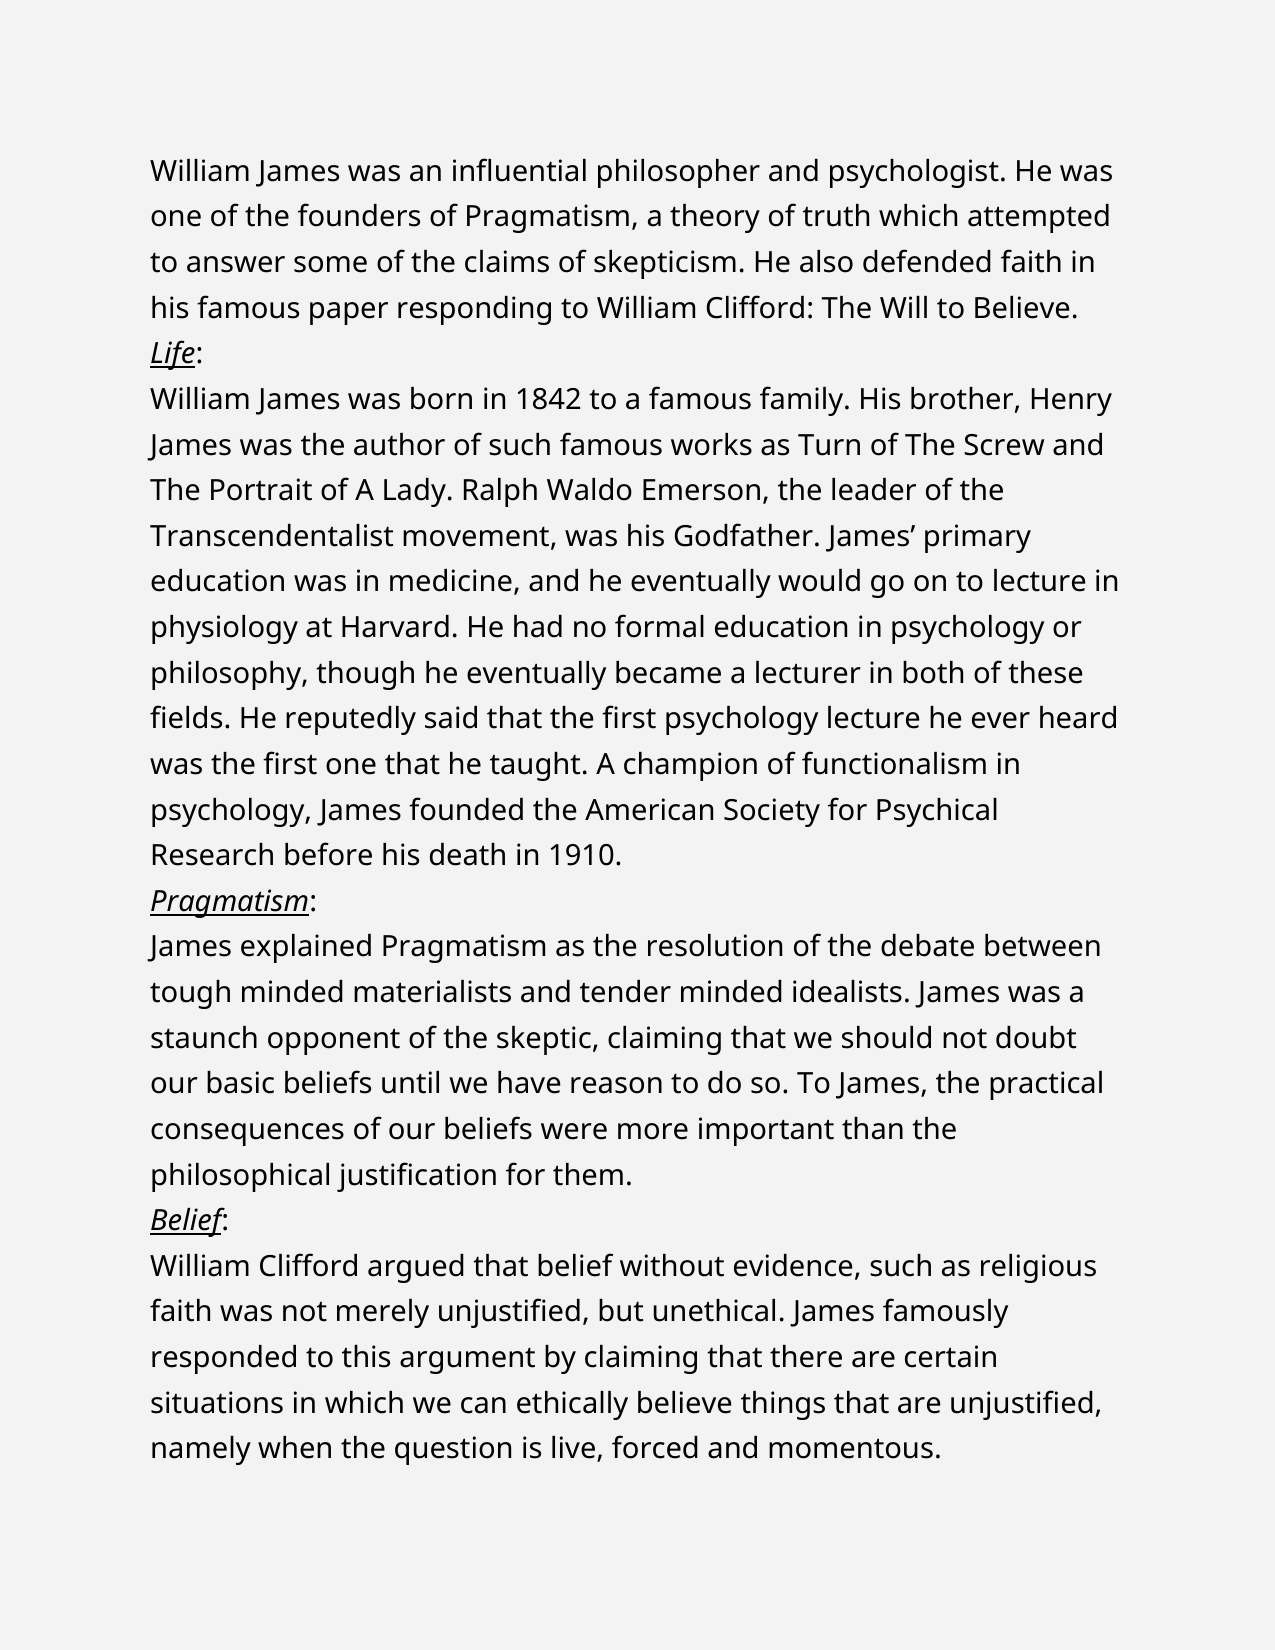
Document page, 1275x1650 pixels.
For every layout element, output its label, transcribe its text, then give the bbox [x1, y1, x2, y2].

text Belief: [150, 1199, 1125, 1239]
text Pragmatism: [150, 880, 1125, 920]
text William James was born in 1842 to a famous family. His brother, Henry James was the author of such famous works as Turn of The Screw and The Portrait of A Lady. Ralph Waldo Emerson, the leader of the Transcendentalist movement, was his Godfather. James’ primary education was in medicine, and he eventually would go on to lecture in physiology at Harvard. He had no formal education in psychology or philosophy, though he eventually became a lecturer in both of these fields. He reputedly said that the first psychology lecture he ever heard was the first one that he taught. A champion of functionalism in psychology, James founded the American Society for Psychical Research before his death in 1910. [150, 378, 1125, 874]
text William James was an influential philosopher and psychologist. He was one of the founders of Pragmatism, a theory of truth which attempted to answer some of the claims of skepticism. He also defended faith in his famous paper responding to William Clifford: The Will to Believe. [150, 150, 1125, 327]
text William Clifford argued that belief without evidence, such as religious faith was not merely unjustified, but unethical. James famously responded to this argument by claiming that there are certain situations in which we can ethically believe things that are unjustified, namely when the question is live, forced and momentous. [150, 1245, 1125, 1467]
text James explained Pragmatism as the resolution of the debate between tough minded materialists and tender minded idealists. James was a staunch opponent of the skeptic, claiming that we should not doubt our basic beliefs until we have reason to do so. To James, the practical consequences of our beliefs were more important than the philosophical justification for them. [150, 926, 1125, 1193]
text Life: [150, 332, 1125, 372]
